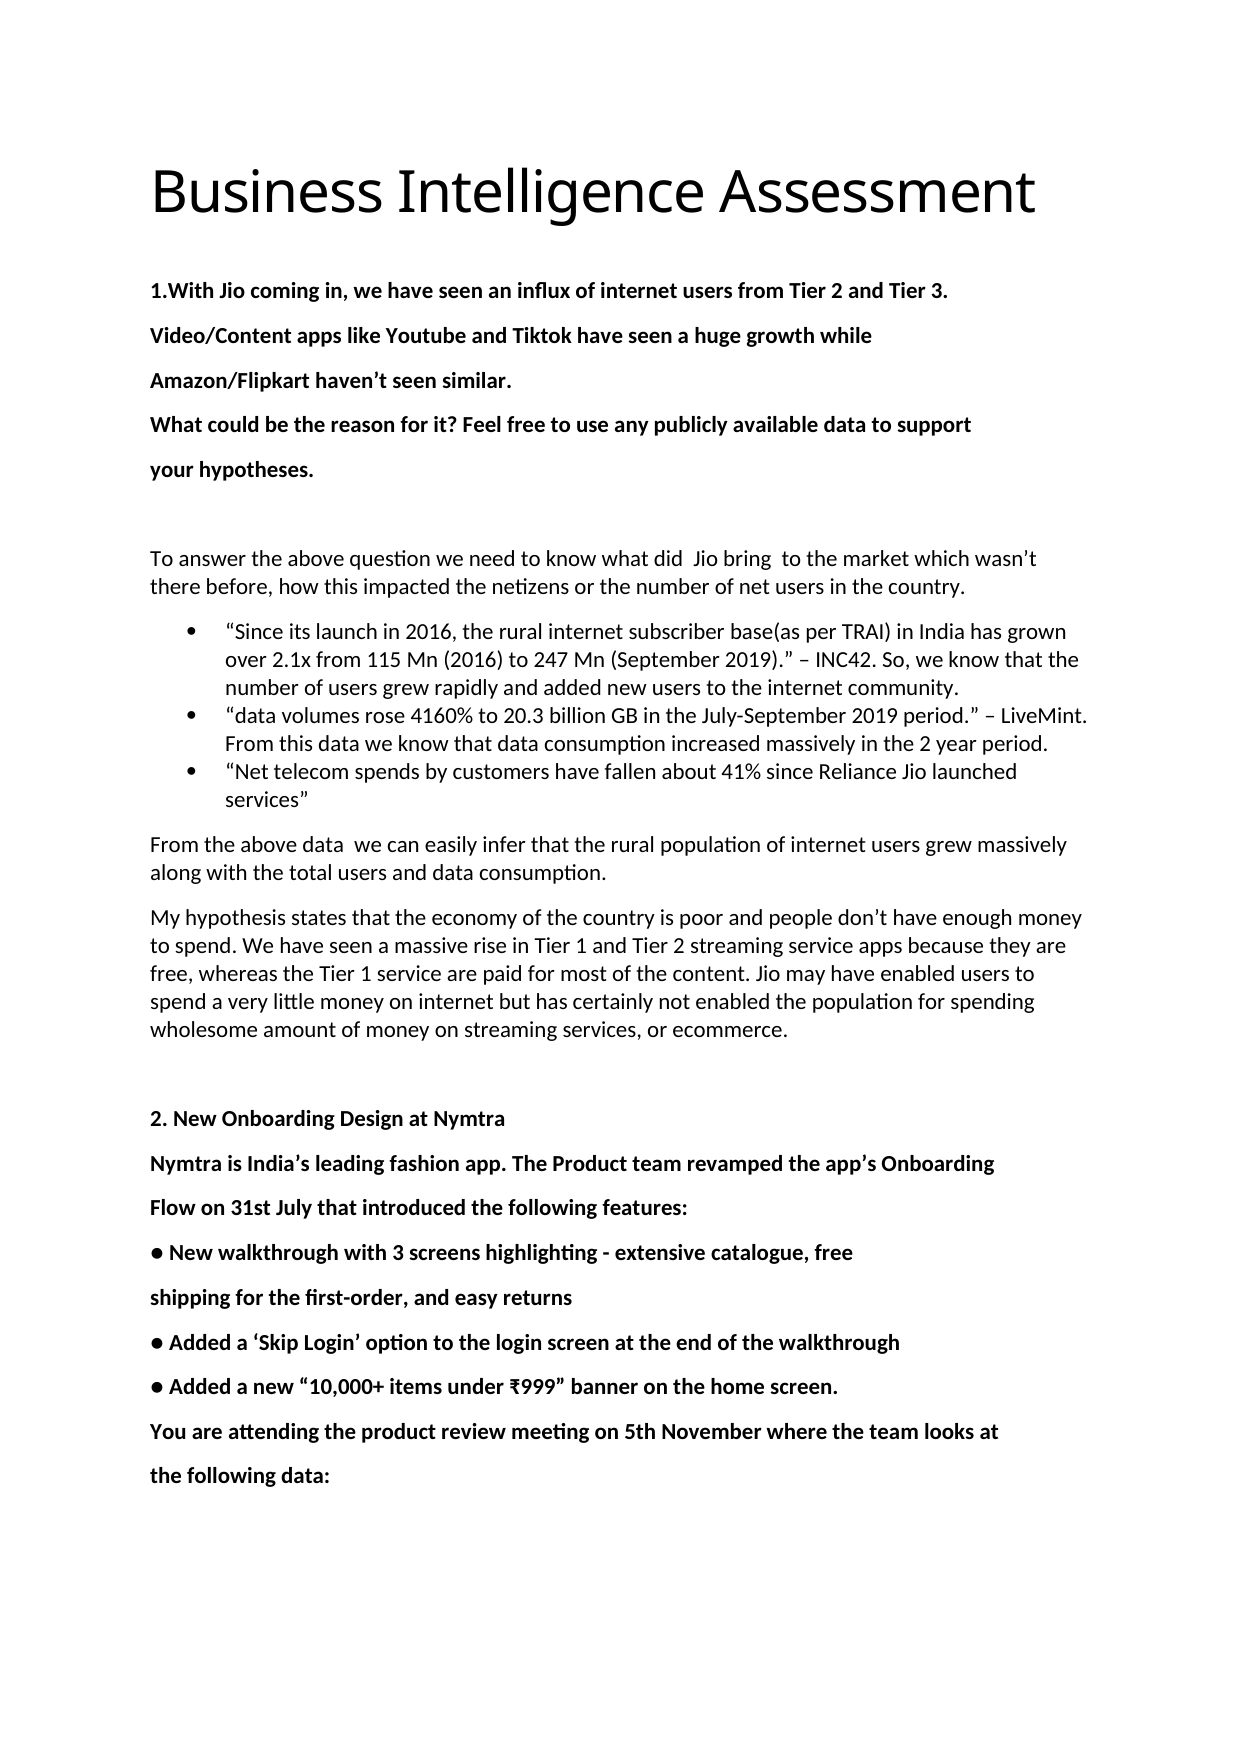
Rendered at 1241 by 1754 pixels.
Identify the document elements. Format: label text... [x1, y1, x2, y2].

list “data volumes rose 4160% to 20.3 billion GB in the July-September 2019 period.” – LiveMint. From this data we know that data consumption increased massively in the 2 year period. [187, 701, 1090, 757]
title Business Intelligence Assessment [150, 150, 1090, 229]
text What could be the reason for it? Feel free to use any publicly available data to support [150, 410, 1090, 438]
text ● Added a new “10,000+ items under ₹999” banner on the home screen. [150, 1372, 1090, 1400]
text Video/Content apps like Youtube and Tiktok have seen a huge growth while [150, 321, 1090, 349]
text You are attending the product review meeting on 5th November where the team looks at [150, 1417, 1090, 1445]
text Amazon/Flipkart haven’t seen similar. [150, 366, 1090, 394]
text ● Added a ‘Skip Login’ option to the login screen at the end of the walkthrough [150, 1328, 1090, 1356]
text From the above data we can easily infer that the rural population of internet users grew massively along with the total users and data consumption. [150, 830, 1090, 886]
list “Net telecom spends by customers have fallen about 41% since Reliance Jio launched services” [187, 757, 1090, 813]
text Flow on 31st July that introduced the following features: [150, 1193, 1090, 1222]
list “Since its launch in 2016, the rural internet subscriber base(as per TRAI) in India has grown over 2.1x from 115 Mn (2016) to 247 Mn (September 2019).” – INC42. So, we know that the number of users grew rapidly and added new users to the internet community. [187, 617, 1090, 701]
text ● New walkthrough with 3 screens highlighting - extensive catalogue, free [150, 1238, 1090, 1266]
text the following data: [150, 1462, 1090, 1490]
text shipping for the first-order, and easy returns [150, 1283, 1090, 1311]
text Nymtra is India’s leading fashion app. The Product team revamped the app’s Onboarding [150, 1149, 1090, 1177]
text 1.With Jio coming in, we have seen an influx of internet users from Tier 2 and Tier 3. [150, 276, 1090, 304]
text 2. New Onboarding Design at Nymtra [150, 1104, 1090, 1132]
text your hypotheses. [150, 455, 1090, 483]
text My hypothesis states that the economy of the country is poor and people don’t have enough money to spend. We have seen a massive rise in Tier 1 and Tier 2 streaming service apps because they are free, whereas the Tier 1 service are paid for most of the content. Jio may have enabled users to spend a very little money on internet but has certainly not enabled the population for spending wholesome amount of money on streaming services, or ecommerce. [150, 903, 1090, 1043]
text To answer the above question we need to know what did Jio bring to the market which wasn’t there before, how this impacted the netizens or the number of net users in the country. [150, 544, 1090, 601]
